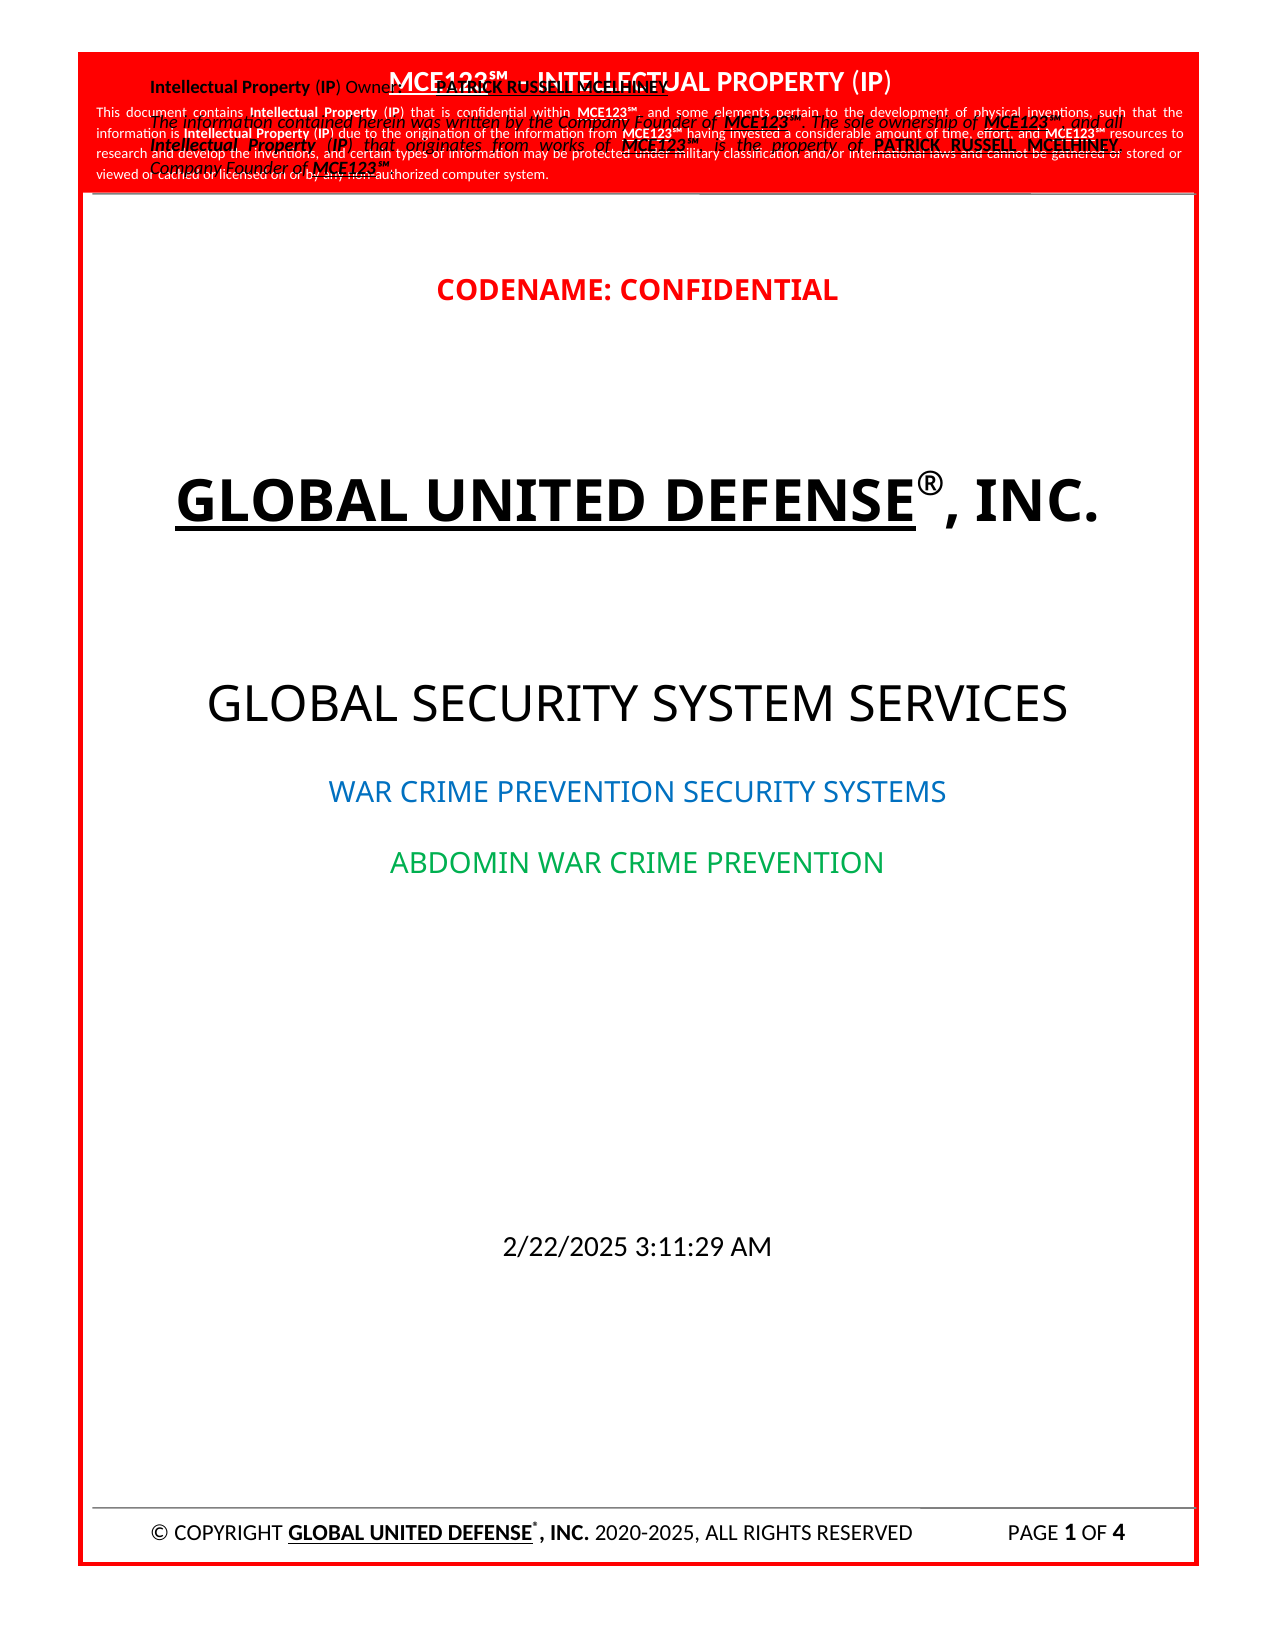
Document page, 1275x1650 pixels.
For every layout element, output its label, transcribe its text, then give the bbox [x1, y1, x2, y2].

subtitle WAR CRIME PREVENTION SECURITY SYSTEMS [150, 772, 1125, 811]
text GLOBAL SECURITY SYSTEM SERVICES [150, 668, 1125, 736]
text CODENAME: CONFIDENTIAL [150, 269, 1125, 309]
subtitle ABDOMIN WAR CRIME PREVENTION [150, 842, 1125, 882]
text GLOBAL UNITED DEFENSE®, INC. [150, 459, 1125, 539]
text 2/22/2025 3:11:29 AM [150, 1228, 1125, 1264]
